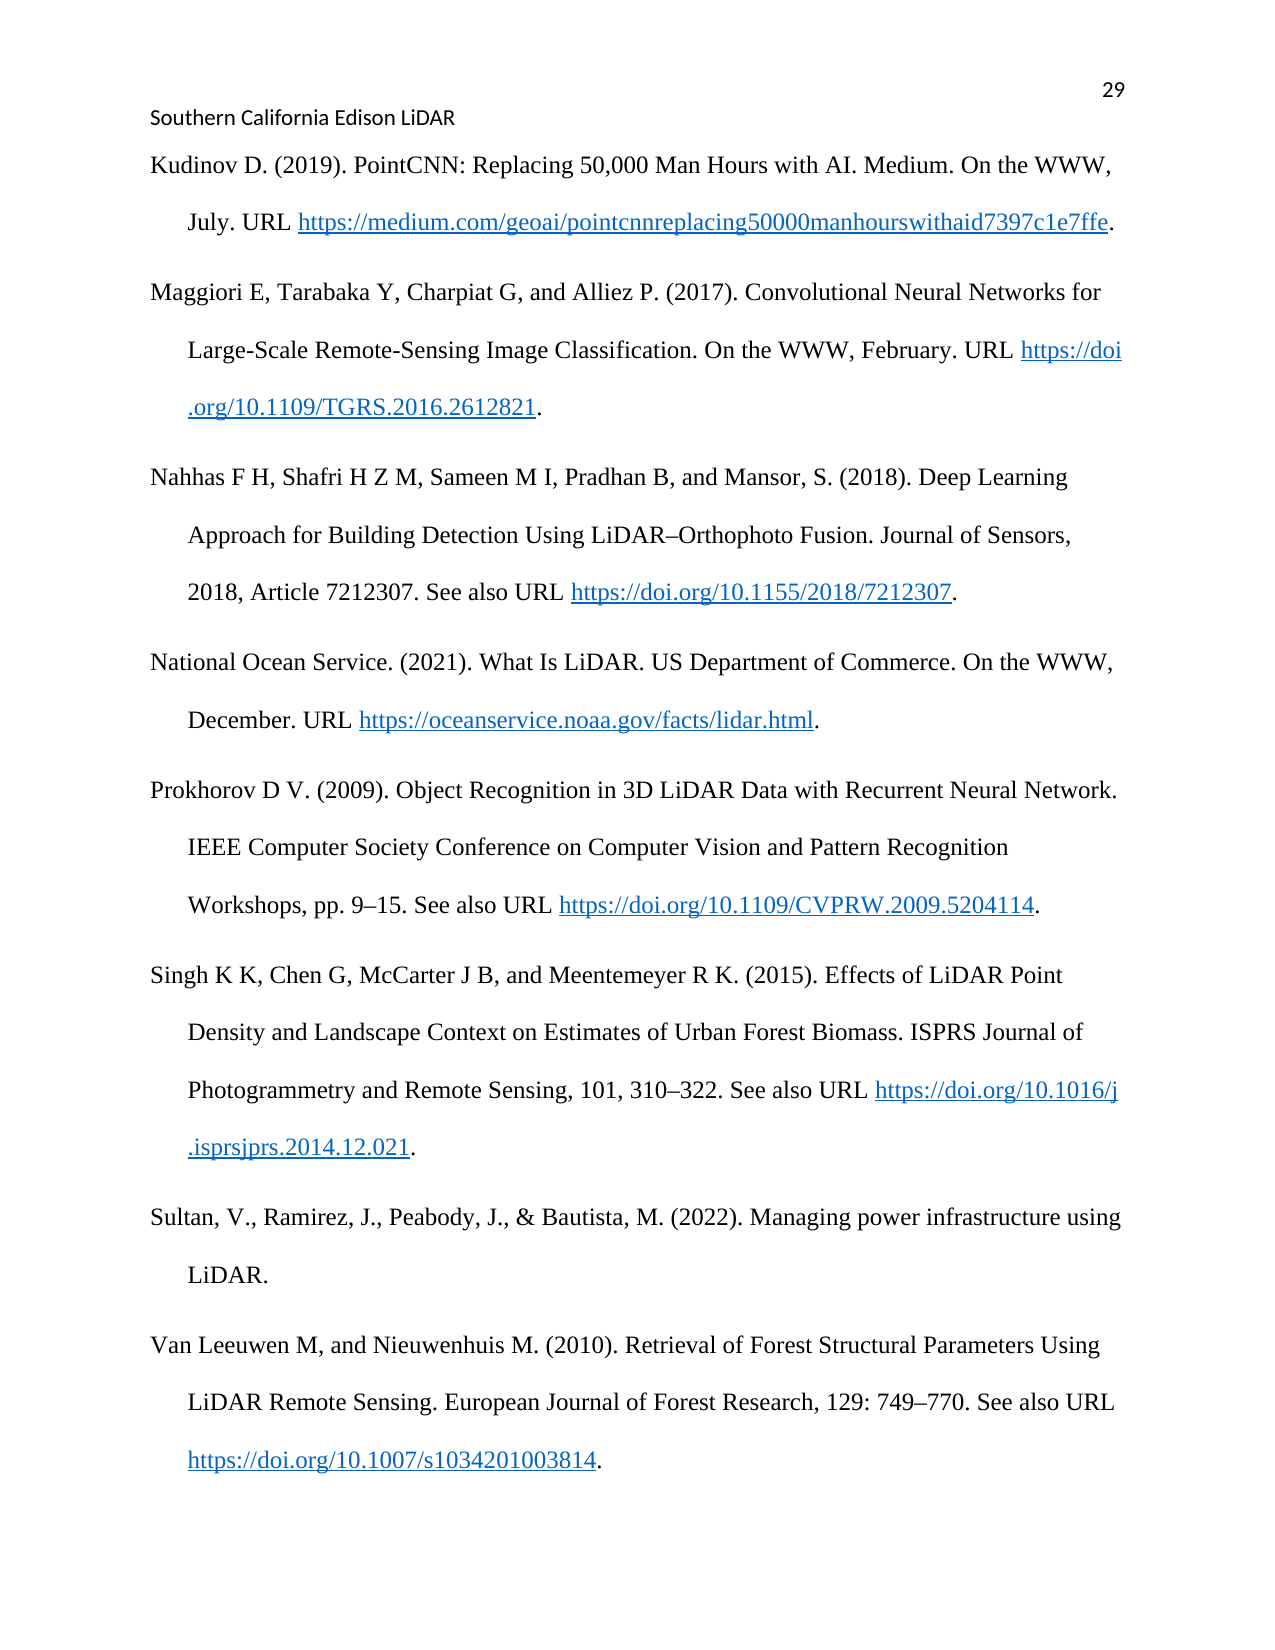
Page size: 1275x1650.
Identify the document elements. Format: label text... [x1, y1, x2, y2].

text Van Leeuwen M, and Nieuwenhuis M. (2010). Retrieval of Forest Structural Parameters Using LiDAR Remote Sensing. European Journal of Forest Research, 129: 749–770. See also URL https://​doi​.org​/10​.1007​/s10342​010​0381​4. [150, 1330, 1125, 1474]
text National Ocean Service. (2021). What Is LiDAR. US Department of Commerce. On the WWW, December. URL https://​oceanservice​.noaa​.gov​/facts​/lidar​.html. [150, 647, 1125, 734]
text Prokhorov D V. (2009). Object Recognition in 3D LiDAR Data with Recurrent Neural Network. IEEE Computer Society Conference on Computer Vision and Pattern Recognition Workshops, pp. 9–15. See also URL https://​doi​.org​/10​.1109​/CVPRW​.2009​.5204114. [150, 775, 1125, 919]
text Sultan, V., Ramirez, J., Peabody, J., & Bautista, M. (2022). Managing power infrastructure using LiDAR. [150, 1202, 1125, 1289]
text Nahhas F H, Shafri H Z M, Sameen M I, Pradhan B, and Mansor, S. (2018). Deep Learning Approach for Building Detection Using LiDAR–Orthophoto Fusion. Journal of Sensors, 2018, Article 7212307. See also URL https://​doi​.org​/10​.1155​/2018​/7212307. [150, 462, 1125, 606]
text Maggiori E, Tarabaka Y, Charpiat G, and Alliez P. (2017). Convolutional Neural Networks for Large-Scale Remote-Sensing Image Classification. On the WWW, February. URL https://​doi​.org​/10​.1109​/TGRS​.2016​.2612821. [150, 277, 1125, 421]
text Singh K K, Chen G, McCarter J B, and Meentemeyer R K. (2015). Effects of LiDAR Point Density and Landscape Context on Estimates of Urban Forest Biomass. ISPRS Journal of Photogrammetry and Remote Sensing, 101, 310–322. See also URL https://​doi​.org​/10​.1016​/j​.isprsjprs​.2014​.12​.021. [150, 960, 1125, 1161]
text Kudinov D. (2019). PointCNN: Replacing 50,000 Man Hours with AI. Medium. On the WWW, July. URL https://​medium​.com​/geoai​/pointcnn​replacing​50​000​man​hours​with​ai​d7397c1e7ffe. [150, 150, 1125, 236]
